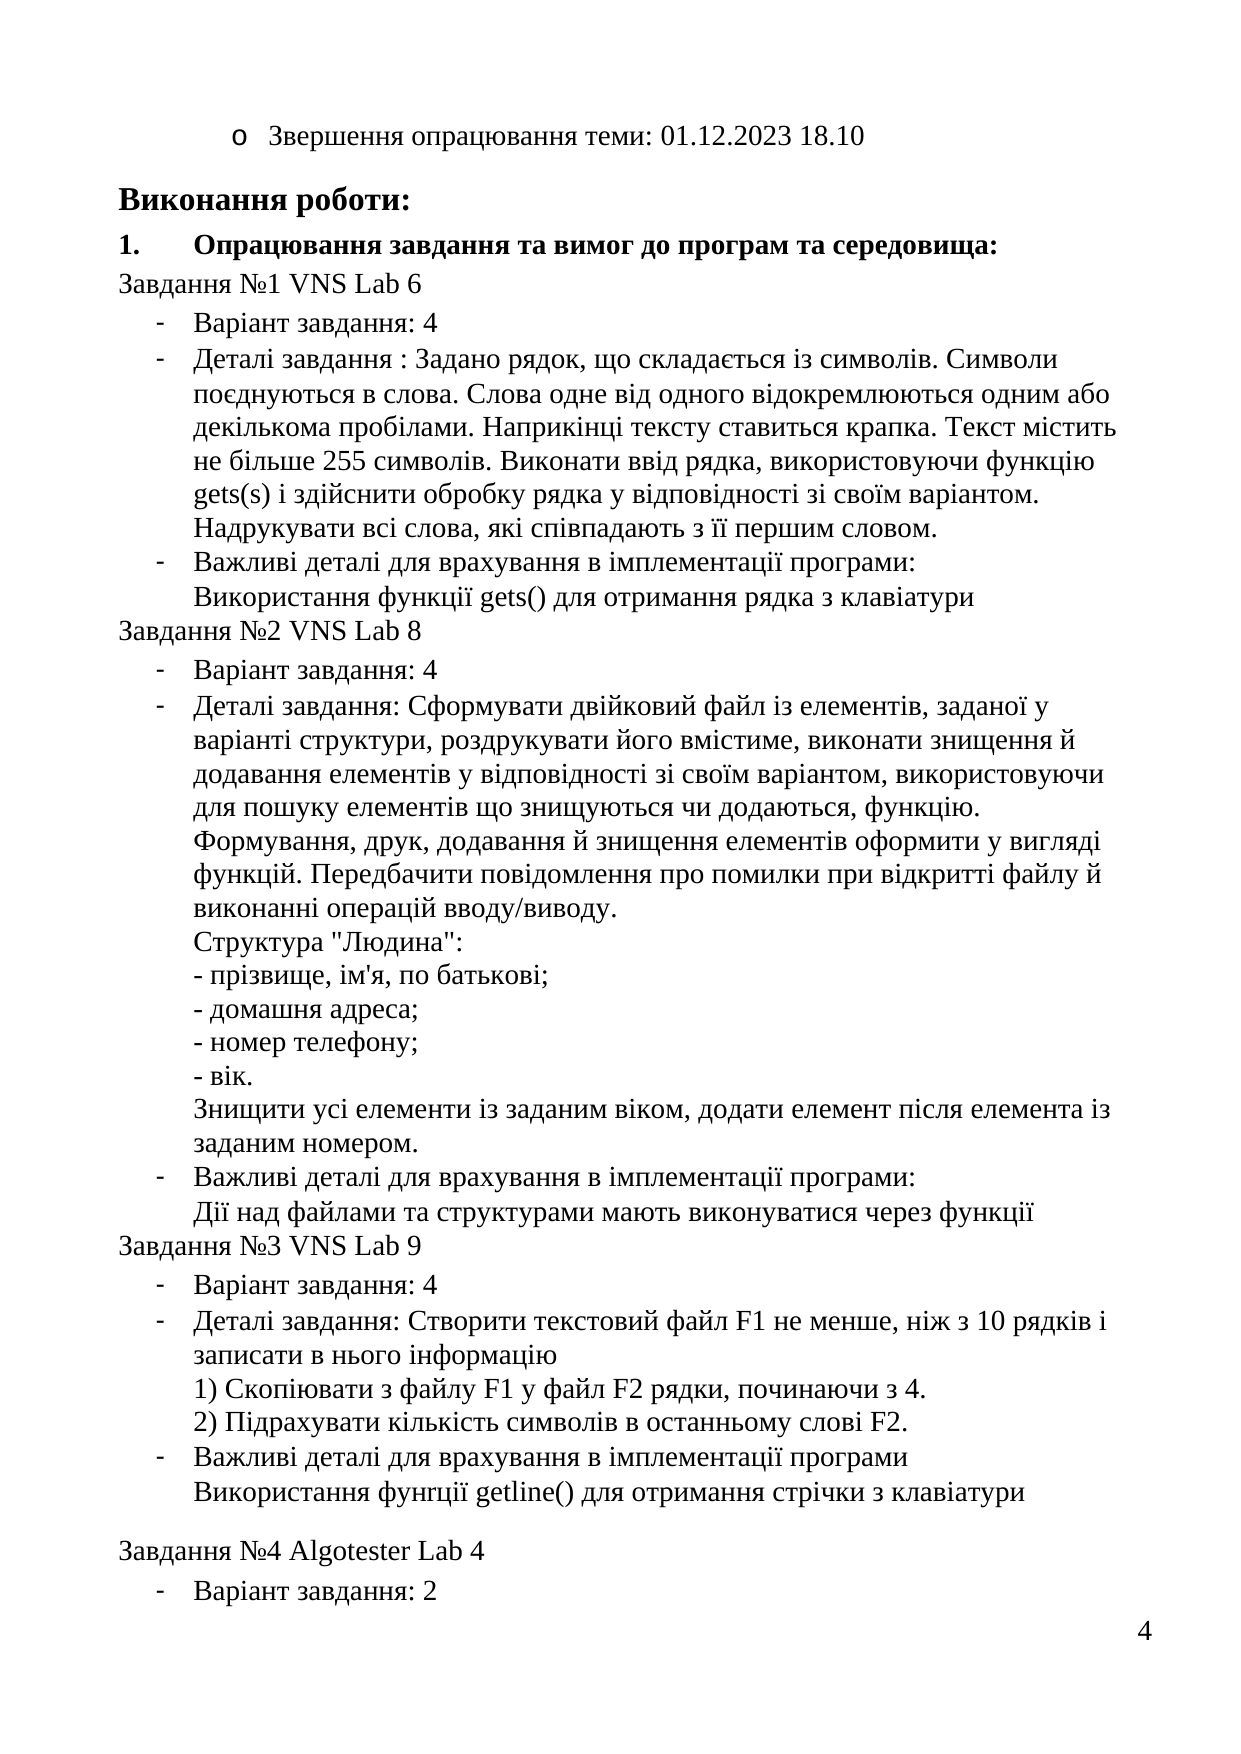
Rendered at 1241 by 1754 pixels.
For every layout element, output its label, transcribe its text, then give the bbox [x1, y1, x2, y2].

text 1) Скопіювати з файлу F1 у файл F2 рядки, починаючи з 4. [193, 1371, 1152, 1404]
text Використання фунrції getline() для отримання стрічки з клавіатури [193, 1474, 1152, 1507]
subtitle Виконання роботи: [118, 179, 1152, 217]
list Деталі завдання : Задано рядок, що складається із символів. Символи поєднуються в слова. Слова одне від одного відокремлюються одним або декількома пробілами. Наприкінці тексту ставиться крапка. Текст містить не більше 255 символів. Виконати ввід рядка, використовуючи функцію gets(s) і здійснити обробку рядка у відповідності зі своїм варіантом. Надрукувати всі слова, які співпадають з її першим словом. [156, 340, 1152, 543]
text заданим номером. [193, 1125, 1152, 1158]
list Звершення опрацювання теми: 01.12.2023 18.10 [231, 118, 1152, 154]
text - домашня адреса; [193, 991, 1152, 1024]
text - вік. [193, 1058, 1152, 1091]
list Варіант завдання: 2 [156, 1572, 1152, 1607]
text Завдання №1 VNS Lab 6 [118, 266, 1152, 299]
list Деталі завдання: Сформувати двійковий файл із елементів, заданої у варіанті структури, роздрукувати його вмістиме, виконати знищення й додавання елементів у відповідності зі своїм варіантом, використовуючи для пошуку елементів що знищуються чи додаються, функцію. Формування, друк, додавання й знищення елементів оформити у вигляді функцій. Передбачити повідомлення про помилки при відкритті файлу й виконанні операцій вводу/виводу. [156, 687, 1152, 924]
text Знищити усі елементи із заданим віком, додати елемент після елемента із [193, 1091, 1152, 1125]
text Завдання №3 VNS Lab 9 [118, 1228, 1152, 1261]
list Варіант завдання: 4 [156, 1266, 1152, 1302]
list Важливі деталі для врахування в імплементації програми: [156, 543, 1152, 579]
text Використання функції gets() для отримання рядка з клавіатури [193, 579, 1152, 613]
text - прізвище, ім'я, по батькові; [193, 957, 1152, 991]
text Завдання №2 VNS Lab 8 [118, 613, 1152, 646]
text 2) Підрахувати кількість символів в останньому слові F2. [193, 1404, 1152, 1438]
list Варіант завдання: 4 [156, 304, 1152, 340]
text Завдання №4 Algotester Lab 4 [118, 1533, 1152, 1567]
text Дії над файлами та структурами мають виконуватися через функції [193, 1194, 1152, 1228]
list Варіант завдання: 4 [156, 651, 1152, 687]
subtitle 1. Опрацювання завдання та вимог до програм та середовища: [118, 227, 1152, 261]
text - номер телефону; [193, 1024, 1152, 1058]
list Важливі деталі для врахування в імплементації програми: [156, 1158, 1152, 1194]
list Деталі завдання: Створити текстовий файл F1 не менше, ніж з 10 рядків і записати в нього інформацію [156, 1302, 1152, 1371]
text Структура "Людина": [193, 924, 1152, 957]
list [156, 1438, 1152, 1474]
